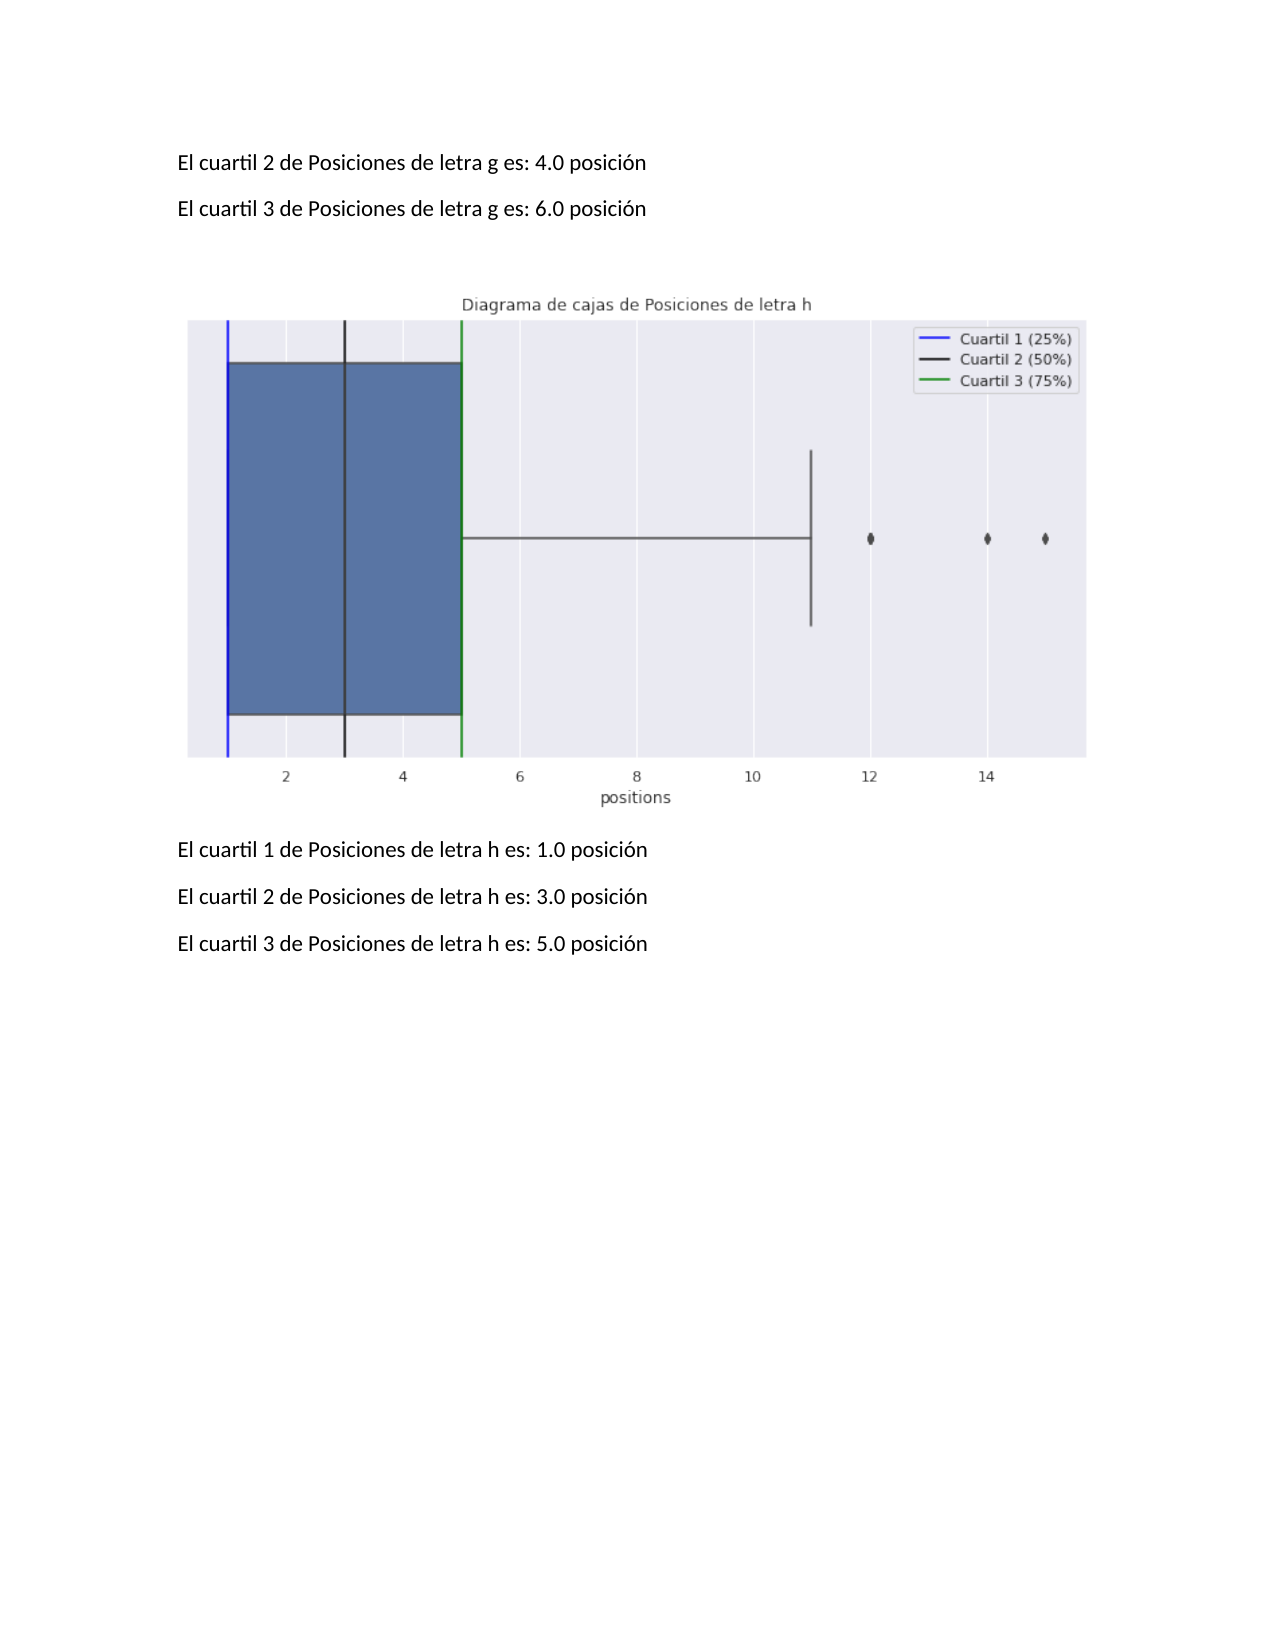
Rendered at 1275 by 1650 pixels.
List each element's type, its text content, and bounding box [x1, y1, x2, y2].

text El cuartil 1 de Posiciones de letra h es: 1.0 posición [177, 835, 1098, 863]
picture [177, 288, 1096, 817]
text El cuartil 2 de Posiciones de letra g es: 4.0 posición [177, 148, 1098, 176]
text El cuartil 3 de Posiciones de letra g es: 6.0 posición [177, 194, 1098, 222]
text El cuartil 3 de Posiciones de letra h es: 5.0 posición [177, 929, 1098, 957]
text El cuartil 2 de Posiciones de letra h es: 3.0 posición [177, 882, 1098, 910]
